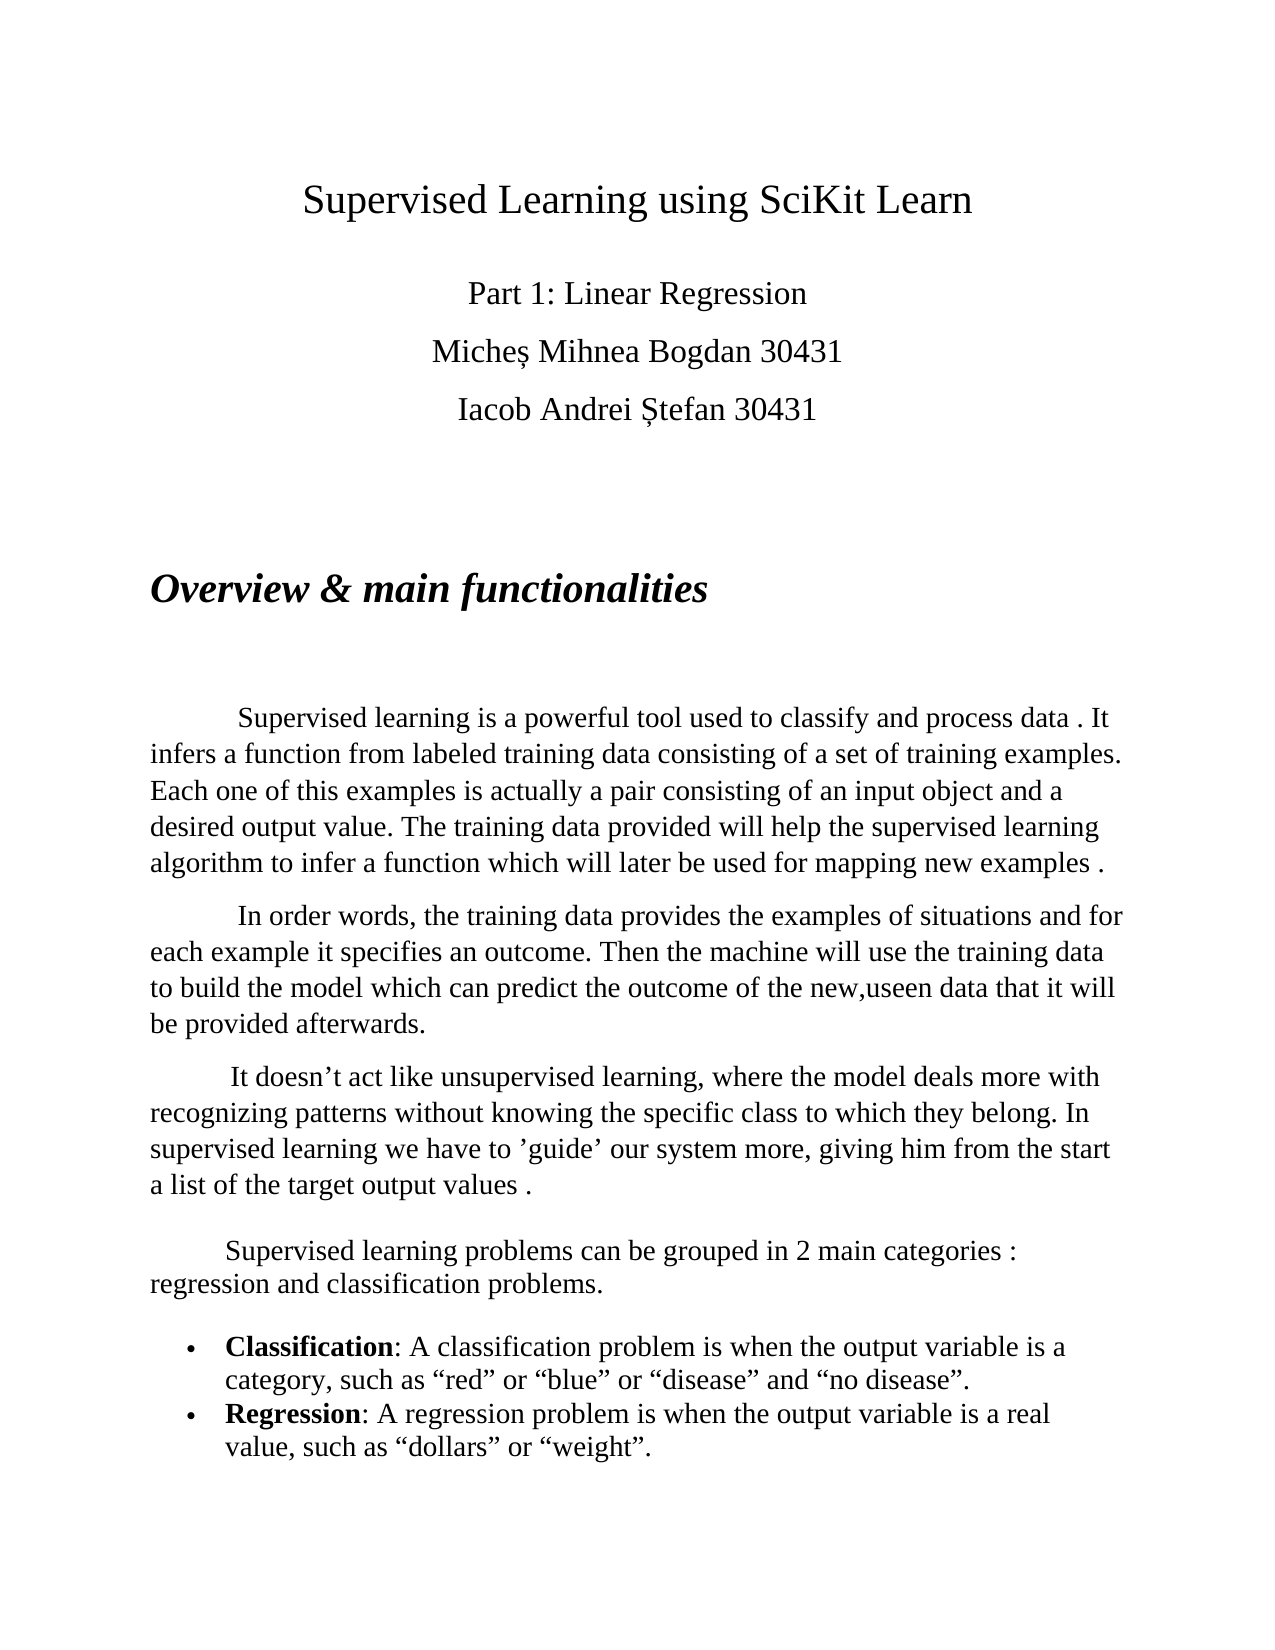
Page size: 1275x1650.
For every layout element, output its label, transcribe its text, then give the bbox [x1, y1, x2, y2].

text Part 1: Linear Regression [150, 273, 1125, 312]
text In order words, the training data provides the examples of situations and for each example it specifies an outcome. Then the machine will use the training data to build the model which can predict the outcome of the new,useen data that it will be provided afterwards. [150, 898, 1125, 1040]
text It doesn’t act like unsupervised learning, where the model deals more with recognizing patterns without knowing the specific class to which they belong. In supervised learning we have to ’guide’ our system more, giving him from the start a list of the target output values . [150, 1059, 1125, 1201]
text Micheș Mihnea Bogdan 30431 [150, 332, 1125, 370]
text Supervised learning is a powerful tool used to classify and process data . It infers a function from labeled training data consisting of a set of training examples. Each one of this examples is actually a pair consisting of an input object and a desired output value. The training data provided will help the supervised learning algorithm to infer a function which will later be used for mapping new examples . [150, 700, 1125, 878]
text Overview & main functionalities [150, 564, 1125, 612]
subtitle Supervised Learning using SciKit Learn [150, 175, 1125, 223]
text Supervised learning problems can be grouped in 2 main categories : regression and classification problems. [150, 1233, 1125, 1300]
text Iacob Andrei Ștefan 30431 [150, 389, 1125, 428]
list Regression: A regression problem is when the output variable is a real value, such as “dollars” or “weight”. [187, 1396, 1125, 1463]
list Classification: A classification problem is when the output variable is a category, such as “red” or “blue” or “disease” and “no disease”. [187, 1329, 1125, 1396]
